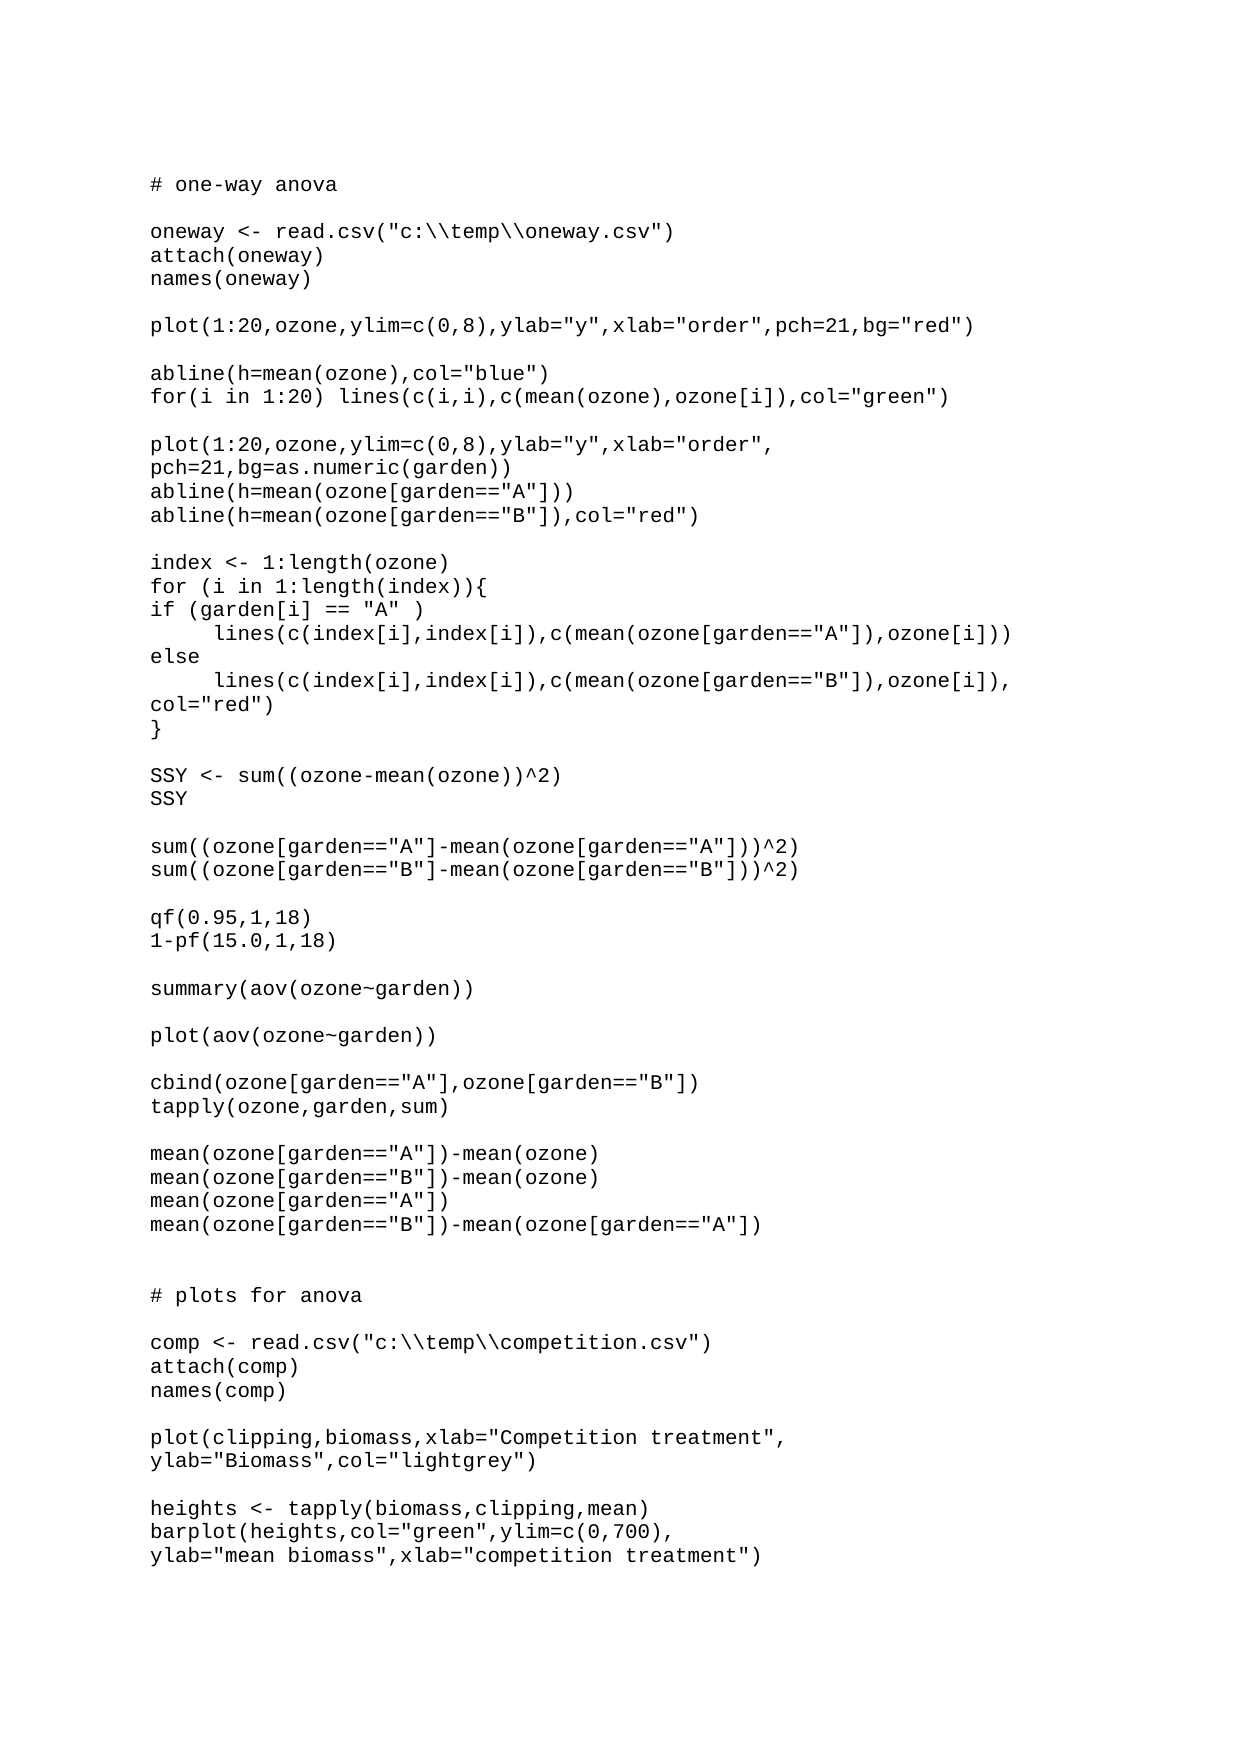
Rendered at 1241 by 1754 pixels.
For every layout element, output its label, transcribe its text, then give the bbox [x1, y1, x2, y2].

text barplot(heights,col="green",ylim=c(0,700), [150, 1521, 1090, 1545]
text ylab="Biomass",col="lightgrey") [150, 1451, 1090, 1474]
text attach(oneway) [150, 244, 1090, 268]
text index <- 1:length(ozone) [150, 552, 1090, 576]
text mean(ozone[garden=="A"]) [150, 1190, 1090, 1214]
text lines(c(index[i],index[i]),c(mean(ozone[garden=="A"]),ozone[i])) [150, 623, 1090, 647]
text names(oneway) [150, 268, 1090, 292]
text lines(c(index[i],index[i]),c(mean(ozone[garden=="B"]),ozone[i]), col="red") [150, 670, 1090, 717]
text attach(comp) [150, 1356, 1090, 1379]
text cbind(ozone[garden=="A"],ozone[garden=="B"]) [150, 1072, 1090, 1096]
text abline(h=mean(ozone[garden=="A"])) [150, 481, 1090, 505]
text plot(aov(ozone~garden)) [150, 1025, 1090, 1048]
text plot(1:20,ozone,ylim=c(0,8),ylab="y",xlab="order", [150, 434, 1090, 457]
text for(i in 1:20) lines(c(i,i),c(mean(ozone),ozone[i]),col="green") [150, 386, 1090, 410]
text qf(0.95,1,18) [150, 907, 1090, 930]
text SSY [150, 788, 1090, 812]
text summary(aov(ozone~garden)) [150, 978, 1090, 1001]
text tapply(ozone,garden,sum) [150, 1096, 1090, 1119]
text for (i in 1:length(index)){ [150, 576, 1090, 599]
text 1-pf(15.0,1,18) [150, 930, 1090, 954]
text mean(ozone[garden=="B"])-mean(ozone) [150, 1167, 1090, 1190]
text abline(h=mean(ozone[garden=="B"]),col="red") [150, 505, 1090, 528]
text if (garden[i] == "A" ) [150, 599, 1090, 623]
text SSY <- sum((ozone-mean(ozone))^2) [150, 765, 1090, 788]
text else [150, 647, 1090, 670]
text sum((ozone[garden=="B"]-mean(ozone[garden=="B"]))^2) [150, 859, 1090, 883]
text plot(1:20,ozone,ylim=c(0,8),ylab="y",xlab="order",pch=21,bg="red") [150, 316, 1090, 339]
text abline(h=mean(ozone),col="blue") [150, 363, 1090, 386]
text plot(clipping,biomass,xlab="Competition treatment", [150, 1427, 1090, 1451]
text mean(ozone[garden=="B"])-mean(ozone[garden=="A"]) [150, 1214, 1090, 1238]
text mean(ozone[garden=="A"])-mean(ozone) [150, 1143, 1090, 1167]
text ylab="mean biomass",xlab="competition treatment") [150, 1545, 1090, 1569]
text } [150, 717, 1090, 741]
text # one-way anova [150, 174, 1090, 197]
text oneway <- read.csv("c:\\temp\\oneway.csv") [150, 221, 1090, 244]
text pch=21,bg=as.numeric(garden)) [150, 457, 1090, 481]
text comp <- read.csv("c:\\temp\\competition.csv") [150, 1332, 1090, 1356]
text # plots for anova [150, 1285, 1090, 1309]
text heights <- tapply(biomass,clipping,mean) [150, 1498, 1090, 1521]
text names(comp) [150, 1379, 1090, 1403]
text sum((ozone[garden=="A"]-mean(ozone[garden=="A"]))^2) [150, 836, 1090, 859]
